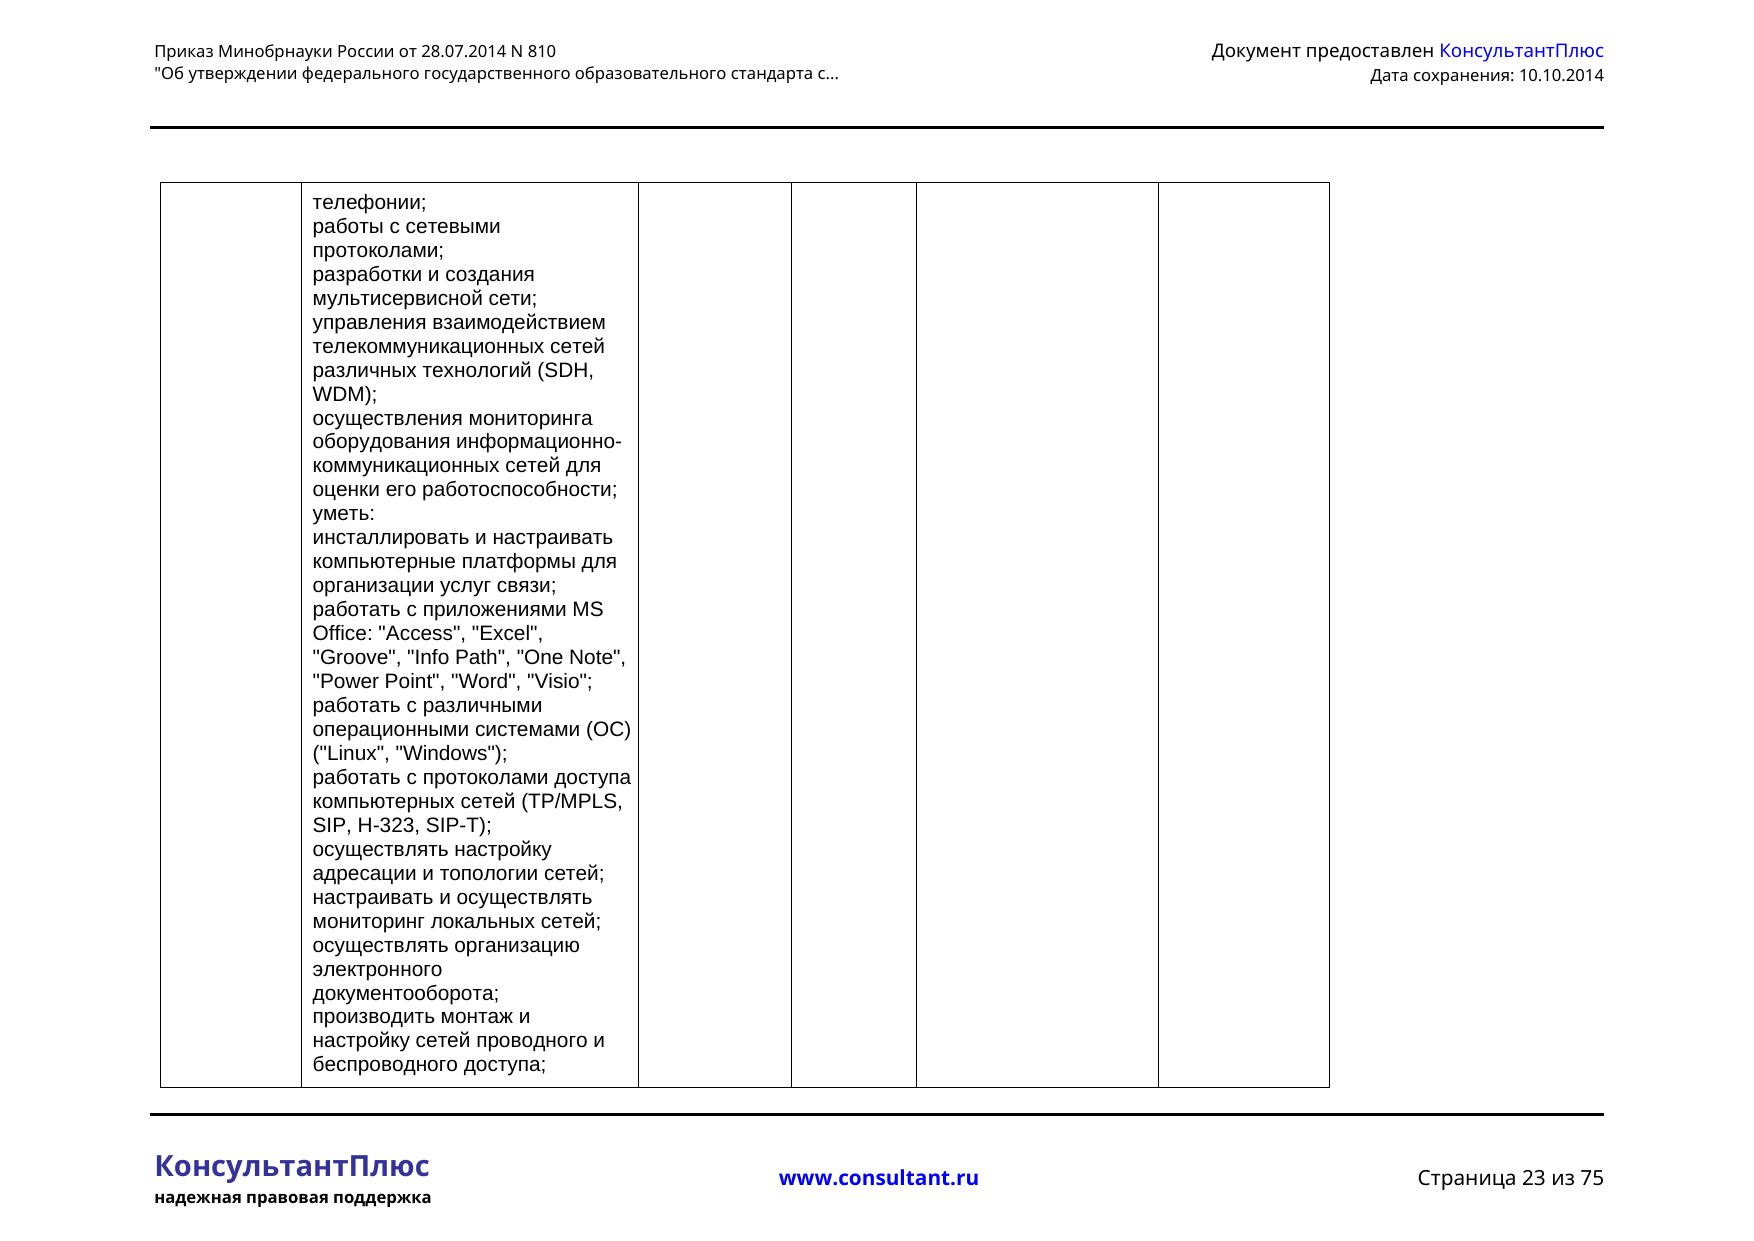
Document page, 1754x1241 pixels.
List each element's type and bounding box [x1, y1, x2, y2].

table_cell [917, 183, 1158, 1087]
